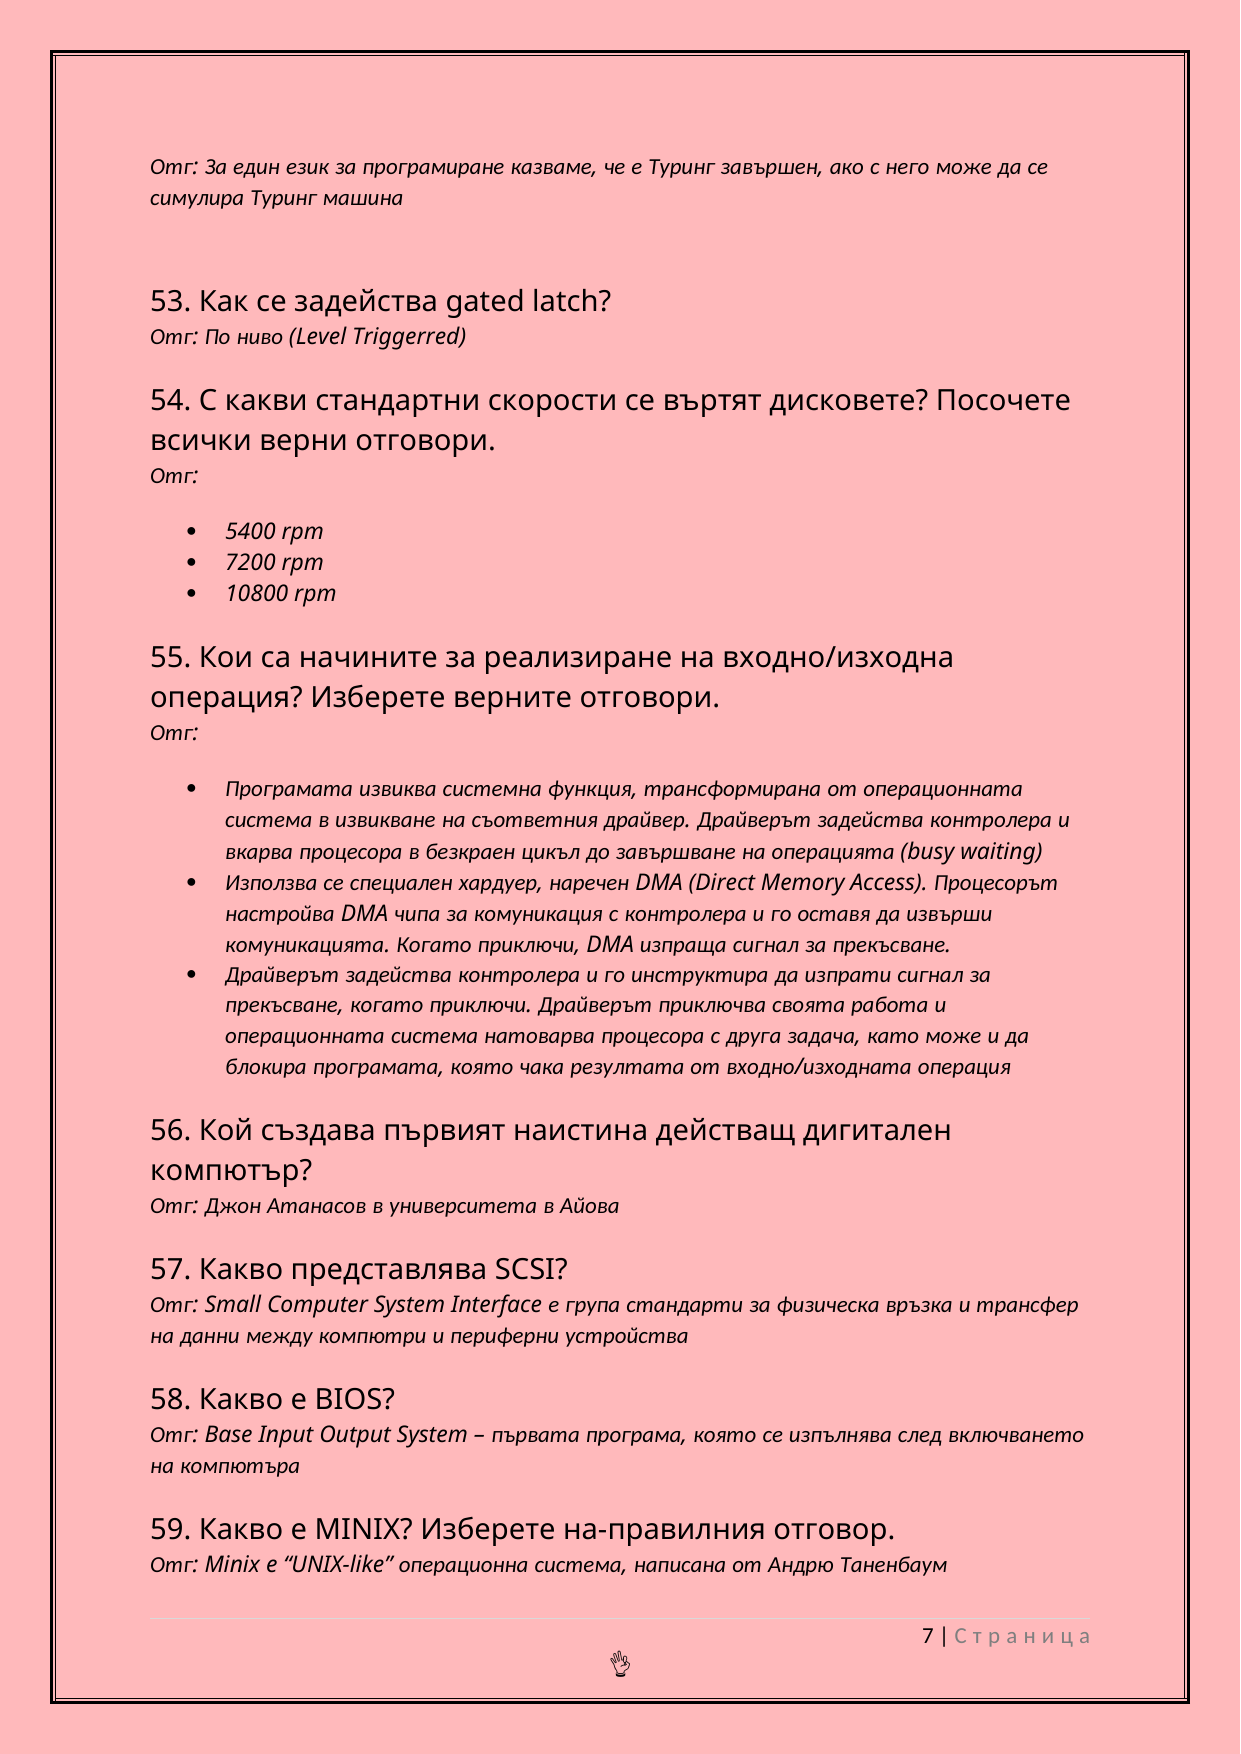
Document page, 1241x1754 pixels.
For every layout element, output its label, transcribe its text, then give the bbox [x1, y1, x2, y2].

text 54. С какви стандартни скорости се въртят дисковете? Посочете всички верни отговори. [150, 379, 1090, 458]
list 10800 rpm [187, 577, 1090, 608]
text 56. Кой създава първият наистина действащ дигитален компютър? [150, 1109, 1090, 1189]
text 55. Кои са начините за реализиране на входно/изходна операция? Изберете верните отговори. [150, 637, 1090, 716]
text Отг: [150, 716, 1090, 747]
text Отг: Small Computer System Interface е група стандарти за физическа връзка и трансфер на данни между компютри и периферни устройства [150, 1288, 1090, 1350]
text Отг: [150, 458, 1090, 490]
list 7200 rpm [187, 546, 1090, 577]
text Отг: Base Input Output System – първата програма, която се изпълнява след включването на компютъра [150, 1418, 1090, 1481]
text 59. Какво е MINIX? Изберете на-правилния отговор. [150, 1508, 1090, 1548]
text 57. Какво представлява SCSI? [150, 1248, 1090, 1288]
text 58. Какво е BIOS? [150, 1378, 1090, 1418]
text Отг: Джон Атанасов в университета в Айова [150, 1189, 1090, 1220]
text 53. Как се задейства gated latch? [150, 280, 1090, 320]
text Отг: Minix e “UNIX-like” операционна система, написана от Андрю Таненбаум [150, 1548, 1090, 1579]
text Отг: За един език за програмиране казваме, че е Туринг завършен, ако с него може да се симулира Туринг машина [150, 150, 1090, 212]
list Драйверът задейства контролера и го инструктира да изпрати сигнал за прекъсване, когато приключи. Драйверът приключва своята работа и операционната система натоварва процесора с друга задача, като може и да блокира програмата, която чака резултата от входно/изходната операция [187, 960, 1090, 1081]
list 5400 rpm [187, 515, 1090, 546]
list Програмата извиква системна функция, трансформирана от операционната система в извикване на съответния драйвер. Драйверът задейства контролера и вкарва процесора в безкраен цикъл до завършване на операцията (busy waiting) [187, 772, 1090, 866]
list Използва се специален хардуер, наречен DMA (Direct Memory Access). Процесорът настройва DMA чипа за комуникация с контролера и го оставя да извърши комуникацията. Когато приключи, DMA изпраща сигнал за прекъсване. [187, 866, 1090, 960]
text Отг: По ниво (Level Triggerred) [150, 320, 1090, 351]
